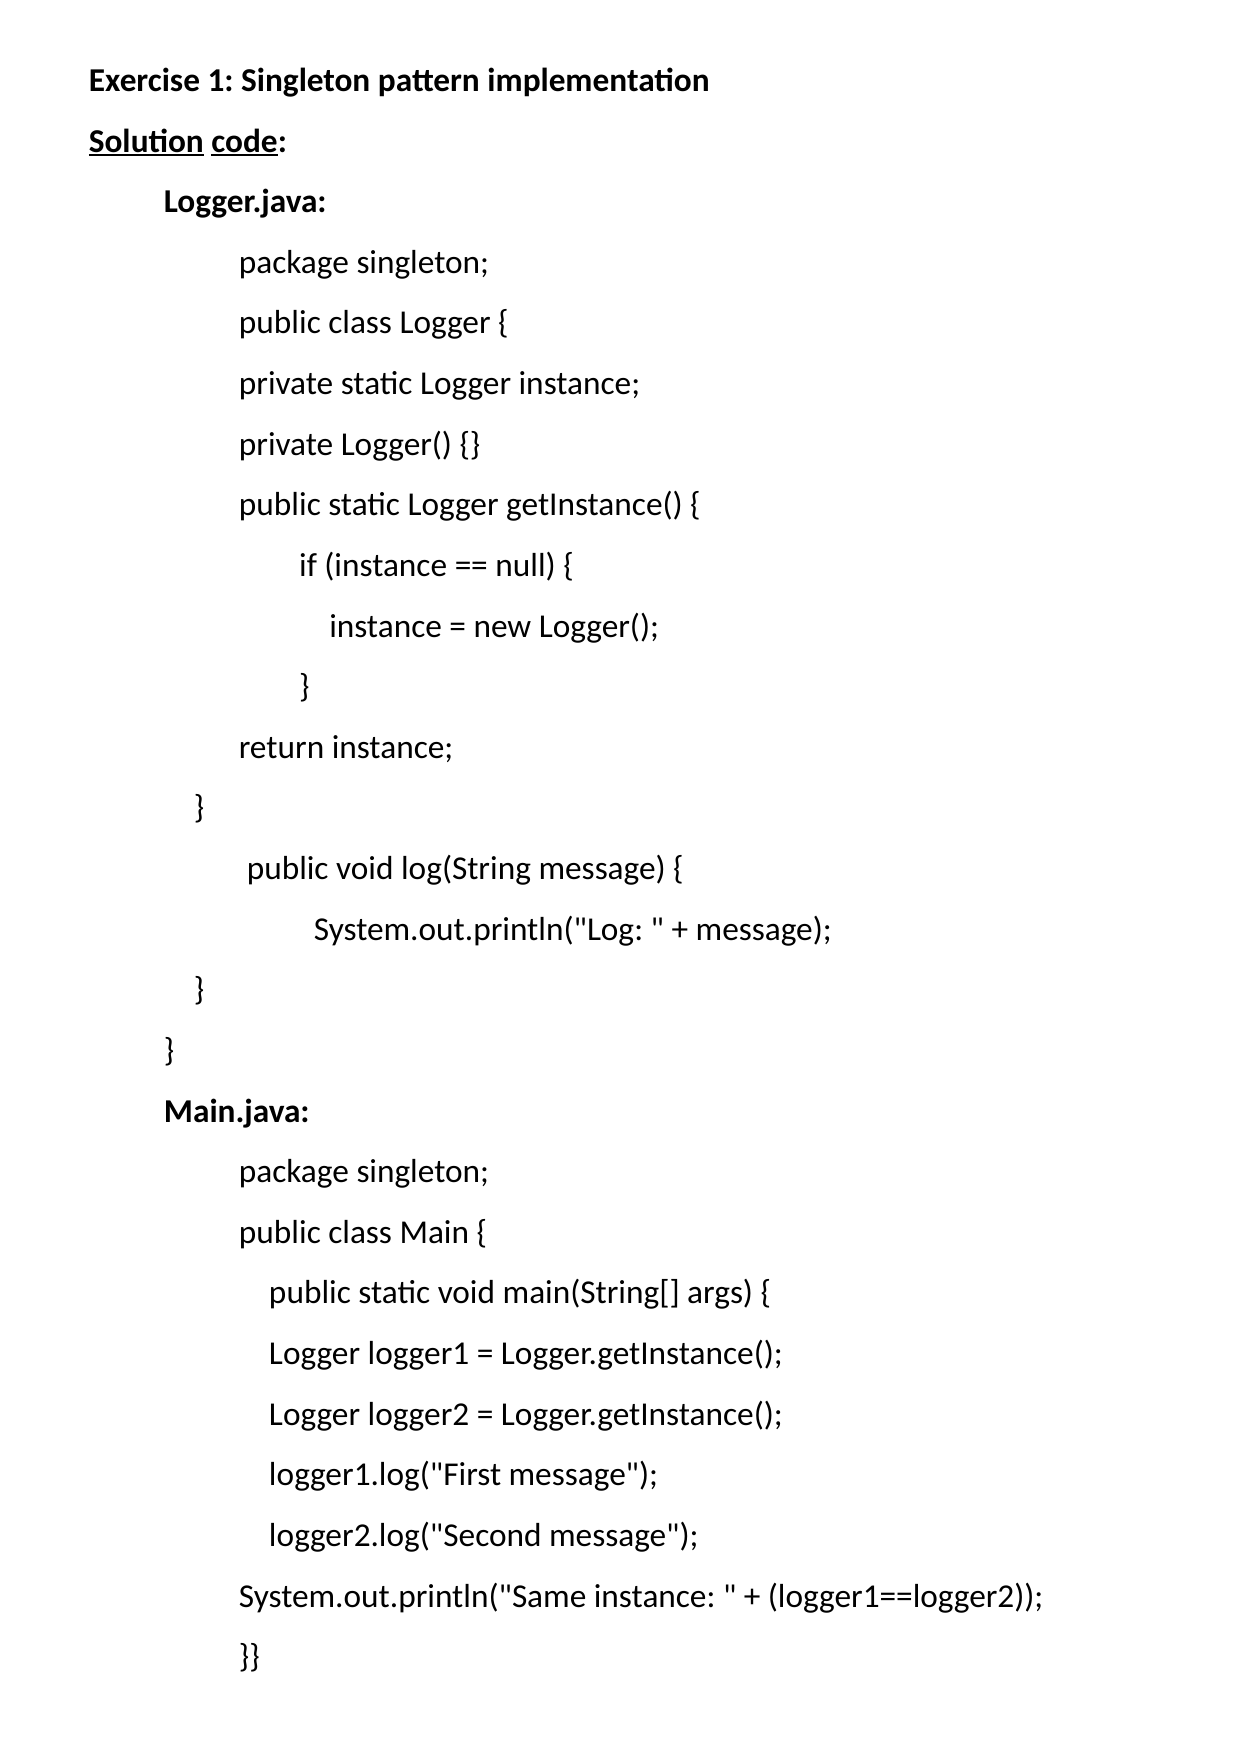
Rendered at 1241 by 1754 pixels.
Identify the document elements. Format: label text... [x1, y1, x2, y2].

text } [164, 1029, 1181, 1070]
text System.out.println("Same instance: " + (logger1==logger2)); [239, 1575, 1181, 1615]
text System.out.println("Log: " + message); [164, 908, 1181, 948]
text logger2.log("Second message"); [239, 1514, 1181, 1555]
text private Logger() {} [239, 423, 1181, 463]
text Logger logger2 = Logger.getInstance(); [239, 1393, 1181, 1433]
text } [164, 968, 1181, 1009]
text logger1.log("First message"); [239, 1453, 1181, 1494]
text private static Logger instance; [164, 362, 1181, 403]
text public static void main(String[] args) { [239, 1272, 1181, 1312]
text Logger logger1 = Logger.getInstance(); [239, 1332, 1181, 1373]
text if (instance == null) { [239, 544, 1181, 585]
text }} [164, 1635, 1181, 1676]
text Logger.java: [89, 180, 1181, 221]
text } [239, 665, 1181, 706]
text Solution code: [89, 120, 1181, 160]
text Main.java: [89, 1090, 1181, 1130]
text package singleton; [89, 241, 1181, 282]
text public static Logger getInstance() { [239, 483, 1181, 524]
text public class Main { [239, 1211, 1181, 1252]
text package singleton; [89, 1150, 1181, 1191]
text return instance; [239, 726, 1181, 767]
text public void log(String message) { [164, 847, 1181, 888]
text instance = new Logger(); [239, 605, 1181, 645]
text Exercise 1: Singleton pattern implementation [89, 59, 1181, 100]
text public class Logger { [239, 302, 1181, 342]
text } [164, 787, 1181, 827]
